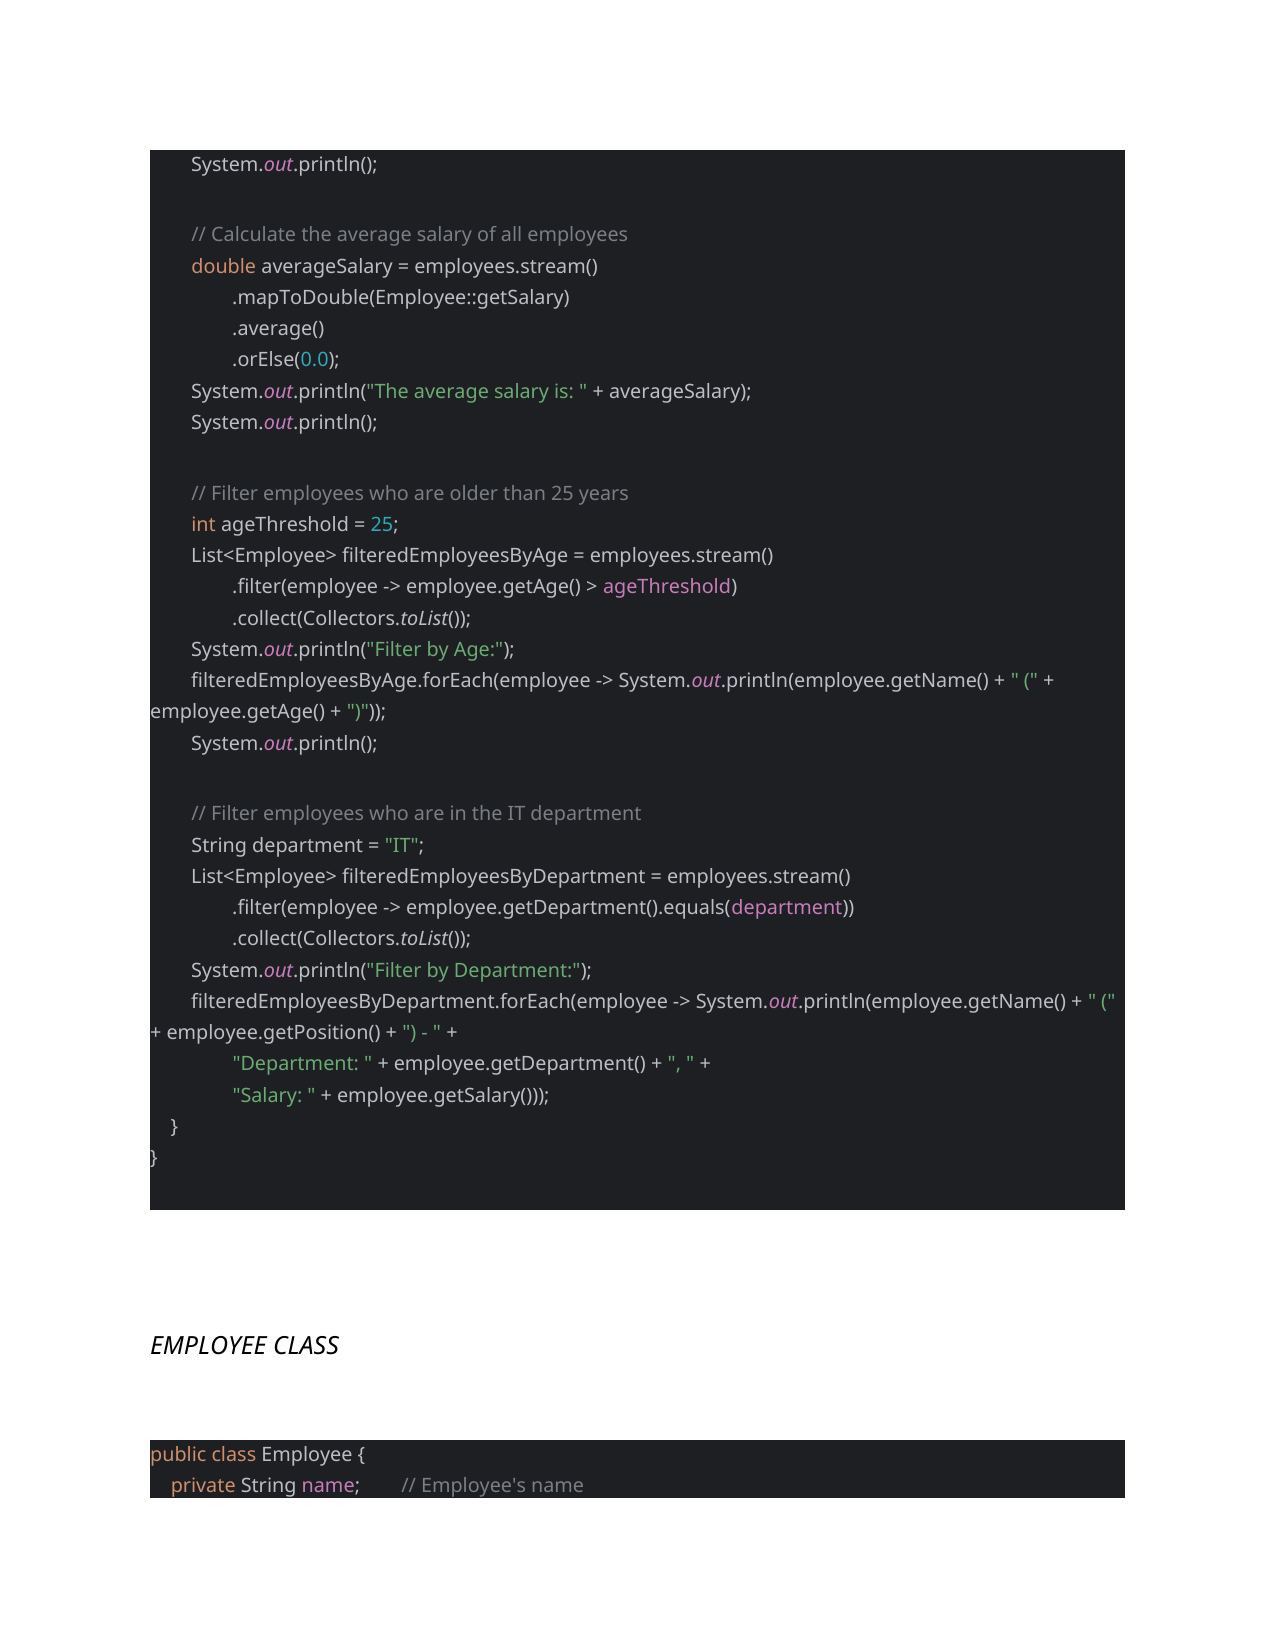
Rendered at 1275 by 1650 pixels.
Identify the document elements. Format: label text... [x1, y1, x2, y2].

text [150, 1440, 1125, 1498]
text EMPLOYEE CLASS [150, 1328, 1125, 1362]
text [150, 150, 1125, 1210]
